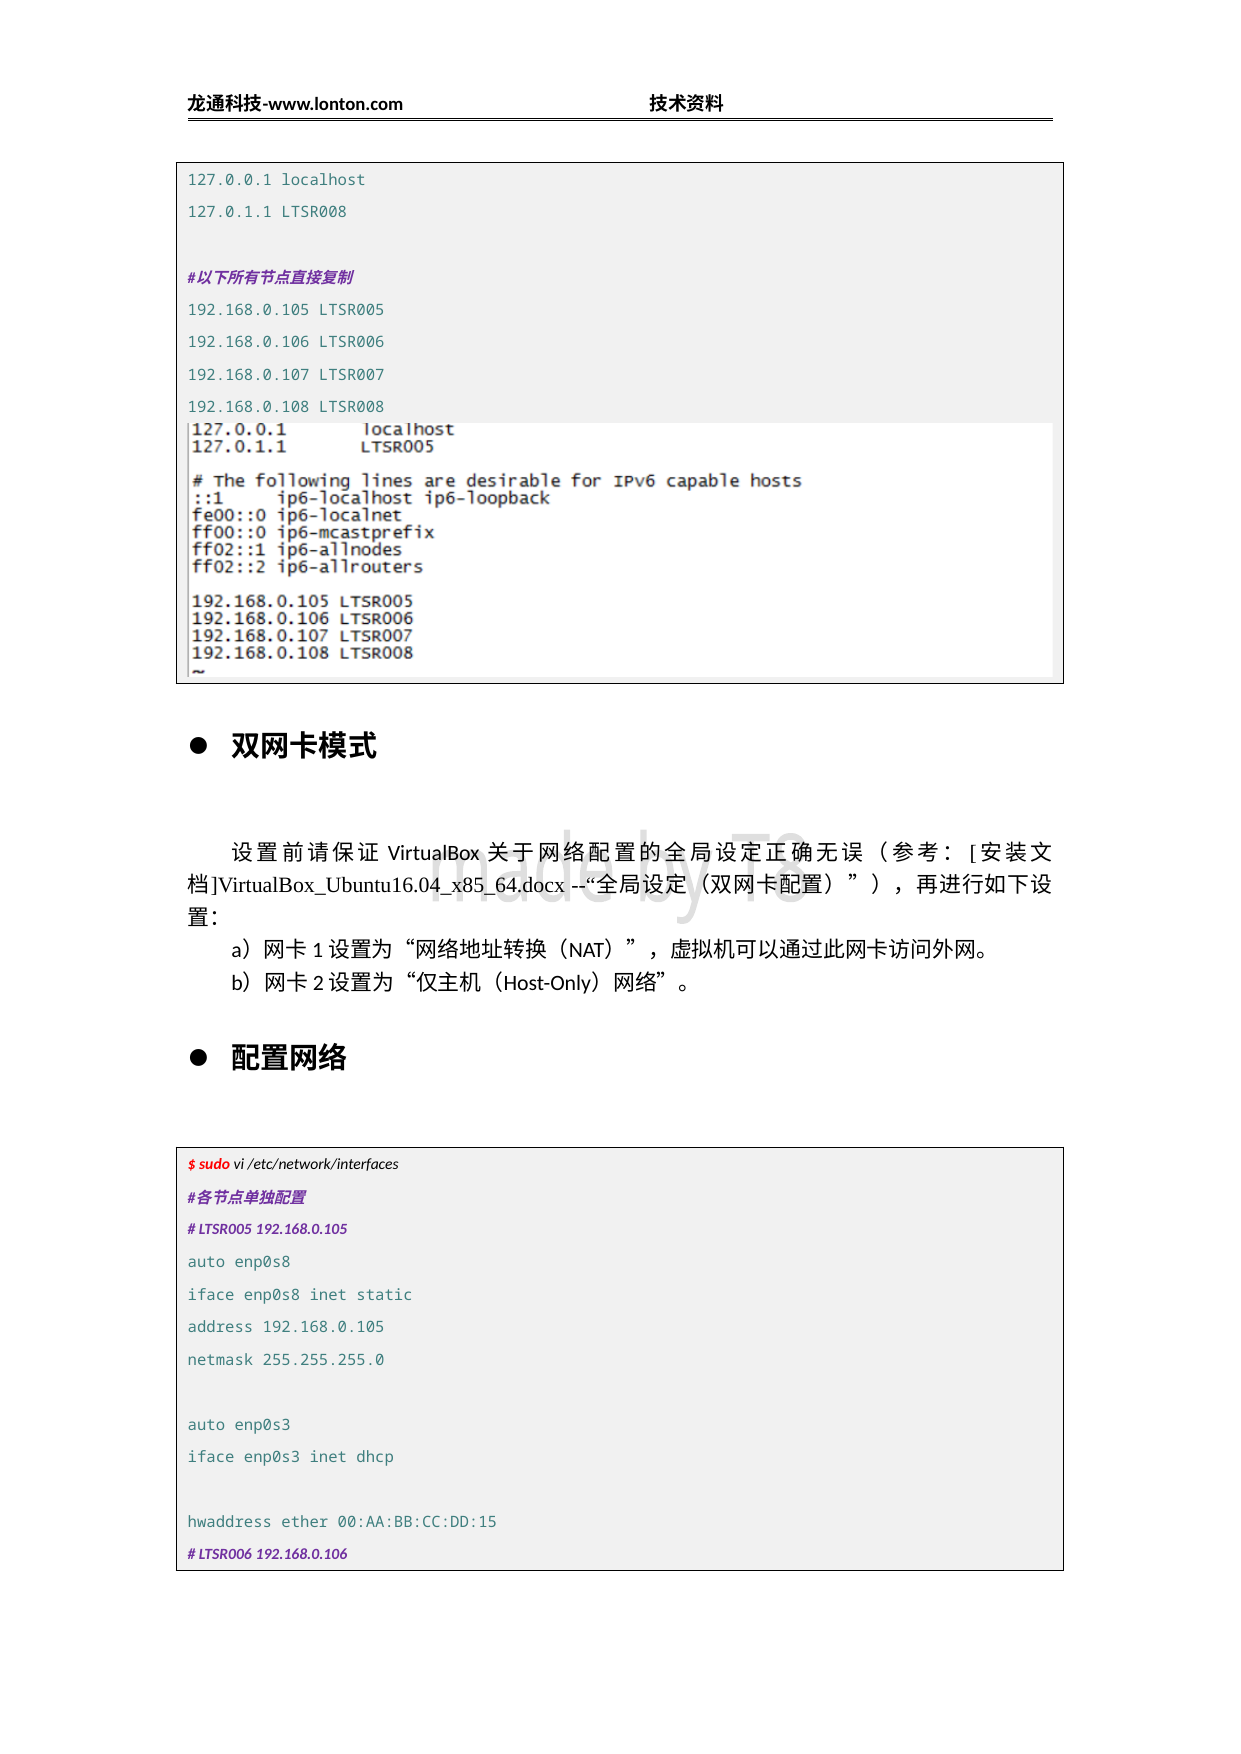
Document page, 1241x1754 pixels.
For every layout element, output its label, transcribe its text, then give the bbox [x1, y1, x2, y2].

picture [187, 423, 1053, 677]
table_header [177, 163, 1063, 683]
subtitle 配置网络 [187, 1024, 1053, 1089]
subtitle 双网卡模式 [187, 711, 1053, 776]
text 设置前请保证VirtualBox关于网络配置的全局设定正确无误（参考：[安装文档]VirtualBox_Ubuntu16.04_x85_64.docx --“全局设定（双网卡配置）”），再进行如下设置： [187, 834, 1053, 932]
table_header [177, 1148, 1063, 1570]
list a）网卡1 设置为“网络地址转换（NAT）”，虚拟机可以通过此网卡访问外网。 [187, 932, 1053, 964]
list b）网卡2设置为“仅主机（Host-Only）网络”。 [187, 964, 1053, 997]
